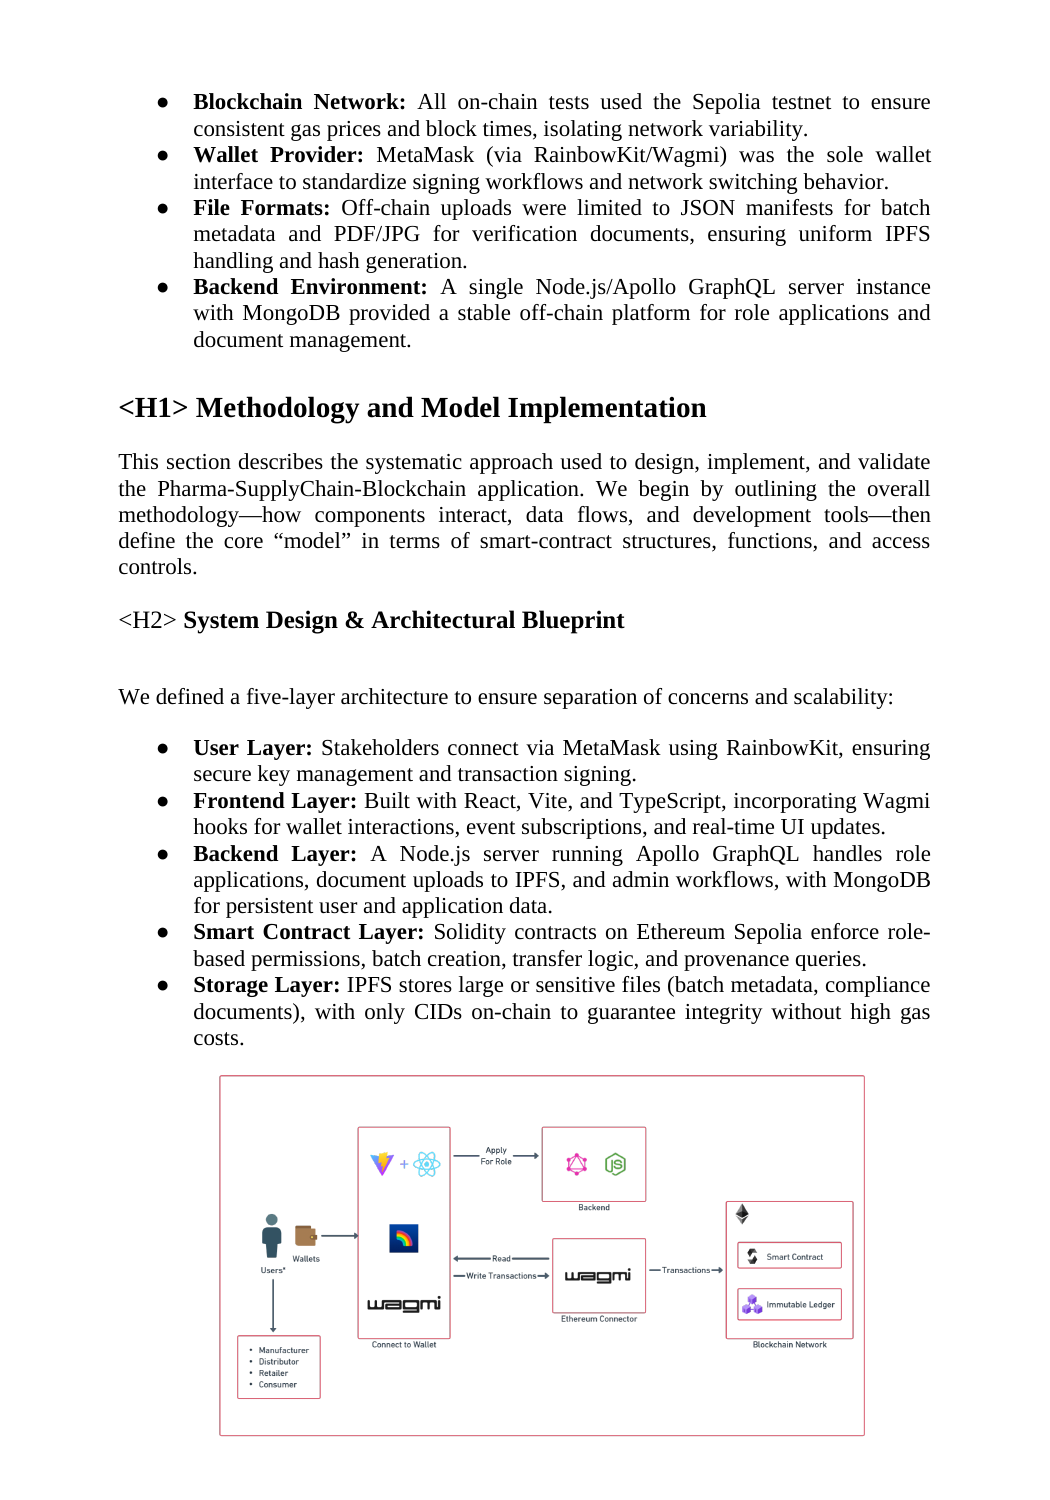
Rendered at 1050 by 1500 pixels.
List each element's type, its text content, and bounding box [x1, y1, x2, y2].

list Storage Layer: IPFS stores large or sensitive files (batch metadata, compliance documents), with only CIDs on-chain to guarantee integrity without high gas costs. [156, 971, 932, 1050]
text We defined a five-layer architecture to ensure separation of concerns and scalability: [118, 659, 932, 709]
subtitle <H1> Methodology and Model Implementation [118, 390, 932, 423]
picture [211, 1070, 870, 1442]
text <H2> System Design & Architectural Blueprint [118, 605, 932, 634]
list Backend Environment: A single Node.js/Apollo GraphQL server instance with MongoDB provided a stable off-chain platform for role applications and document management. [156, 273, 932, 352]
list Blockchain Network: All on-chain tests used the Sepolia testnet to ensure consistent gas prices and block times, isolating network variability. [156, 89, 932, 141]
list Wallet Provider: MetaMask (via RainbowKit/Wagmi) was the sole wallet interface to standardize signing workflows and network switching behavior. [156, 141, 932, 194]
list File Formats: Off-chain uploads were limited to JSON manifests for batch metadata and PDF/JPG for verification documents, ensuring uniform IPFS handling and hash generation. [156, 194, 932, 273]
list Smart Contract Layer: Solidity contracts on Ethereum Sepolia enforce role-based permissions, batch creation, transfer logic, and provenance queries. [156, 919, 932, 971]
list Frontend Layer: Built with React, Vite, and TypeScript, incorporating Wagmi hooks for wallet interactions, event subscriptions, and real-time UI updates. [156, 787, 932, 839]
list User Layer: Stakeholders connect via MetaMask using RainbowKit, ensuring secure key management and transaction signing. [156, 734, 932, 787]
text This section describes the systematic approach used to design, implement, and validate the Pharma-SupplyChain-Blockchain application. We begin by outlining the overall methodology—how components interact, data flows, and development tools—then define the core “model” in terms of smart-contract structures, functions, and access controls. [118, 448, 932, 580]
list Backend Layer: A Node.js server running Apollo GraphQL handles role applications, document uploads to IPFS, and admin workflows, with MongoDB for persistent user and application data. [156, 839, 932, 919]
